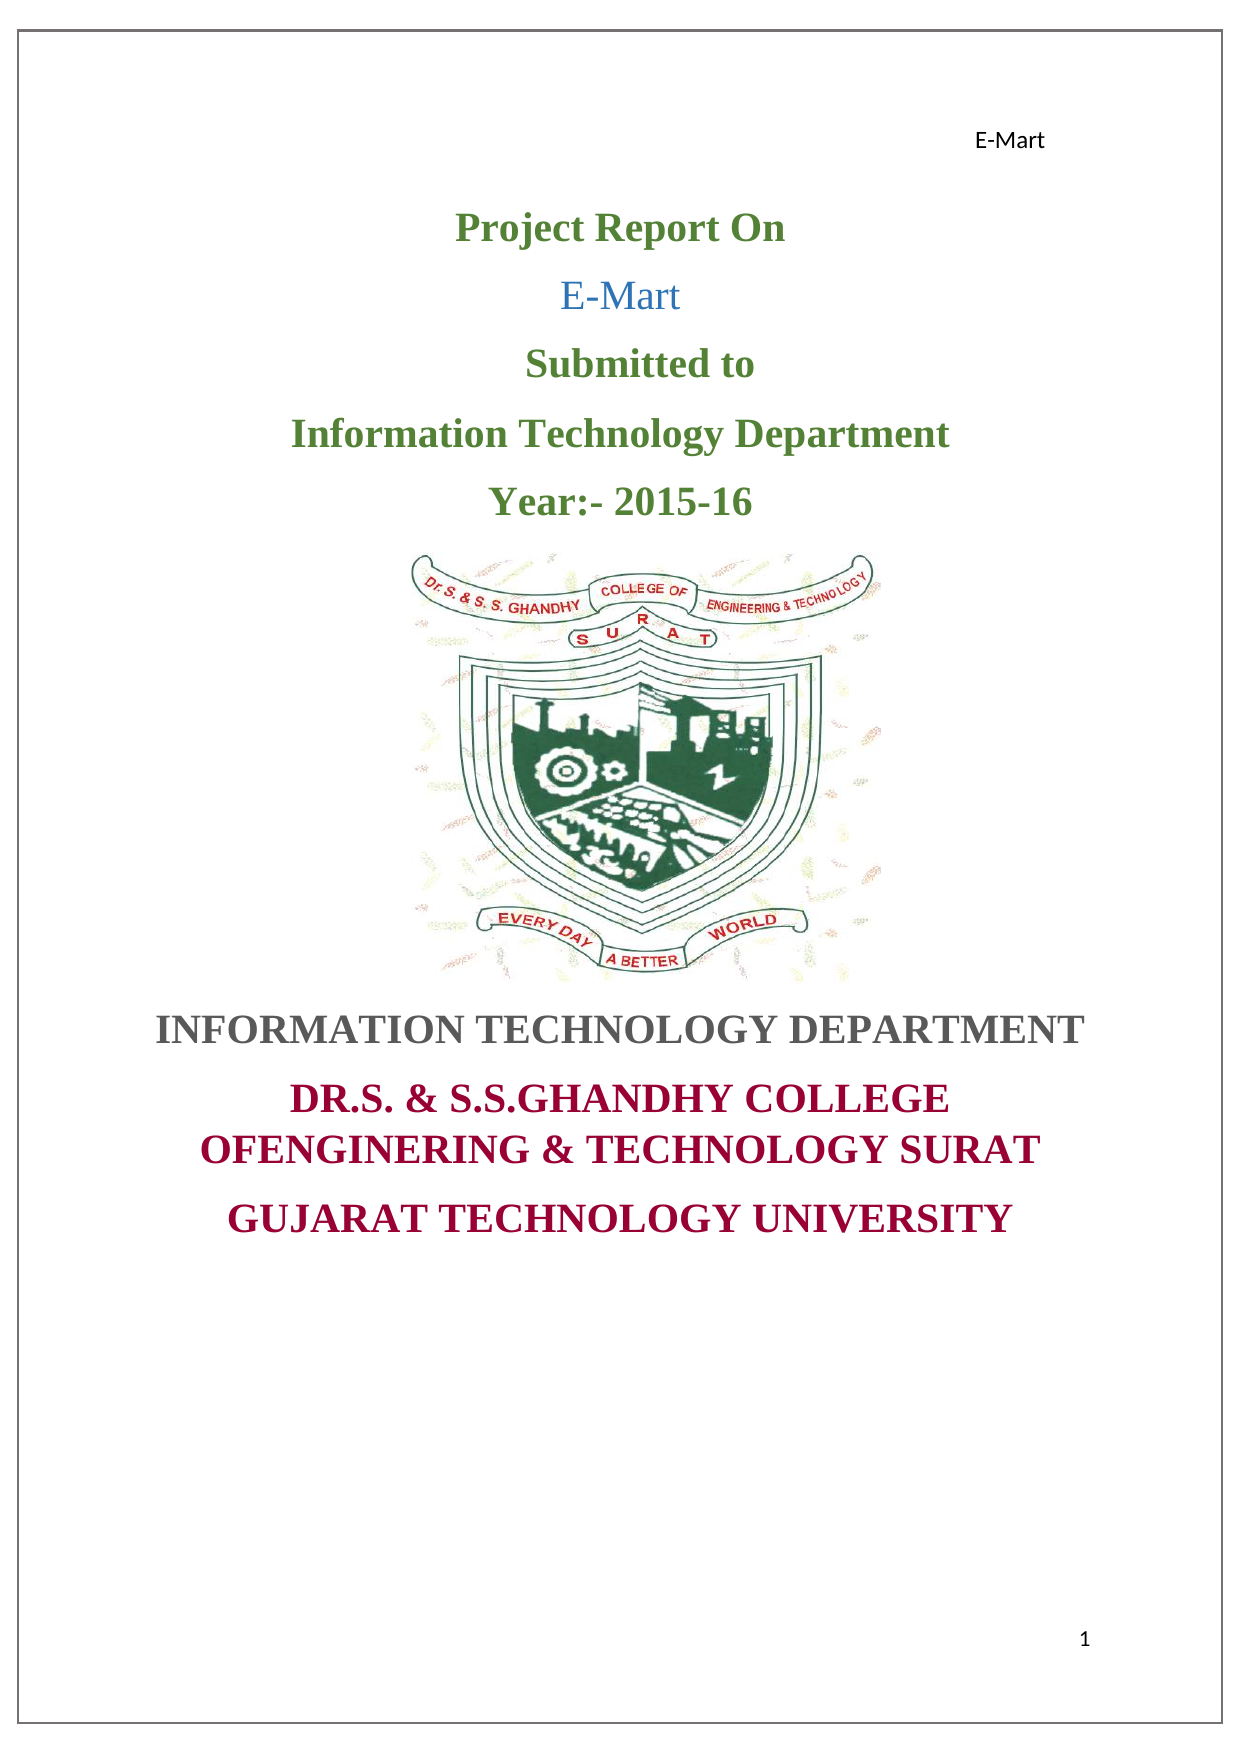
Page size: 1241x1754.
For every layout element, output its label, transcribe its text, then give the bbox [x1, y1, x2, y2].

text Information Technology Department [150, 408, 1090, 456]
text Year:- 2015-16 [150, 476, 1090, 524]
picture [411, 552, 882, 984]
text INFORMATION TECHNOLOGY DEPARTMENT [150, 1005, 1090, 1053]
text DR.S. & S.S.GHANDHY COLLEGE OFENGINERING & TECHNOLOGY SURAT [150, 1073, 1090, 1173]
text Submitted to [150, 339, 1090, 387]
text Project Report On [150, 202, 1090, 250]
text GUJARAT TECHNOLOGY UNIVERSITY [150, 1193, 1090, 1241]
text E-Mart [150, 271, 1090, 318]
